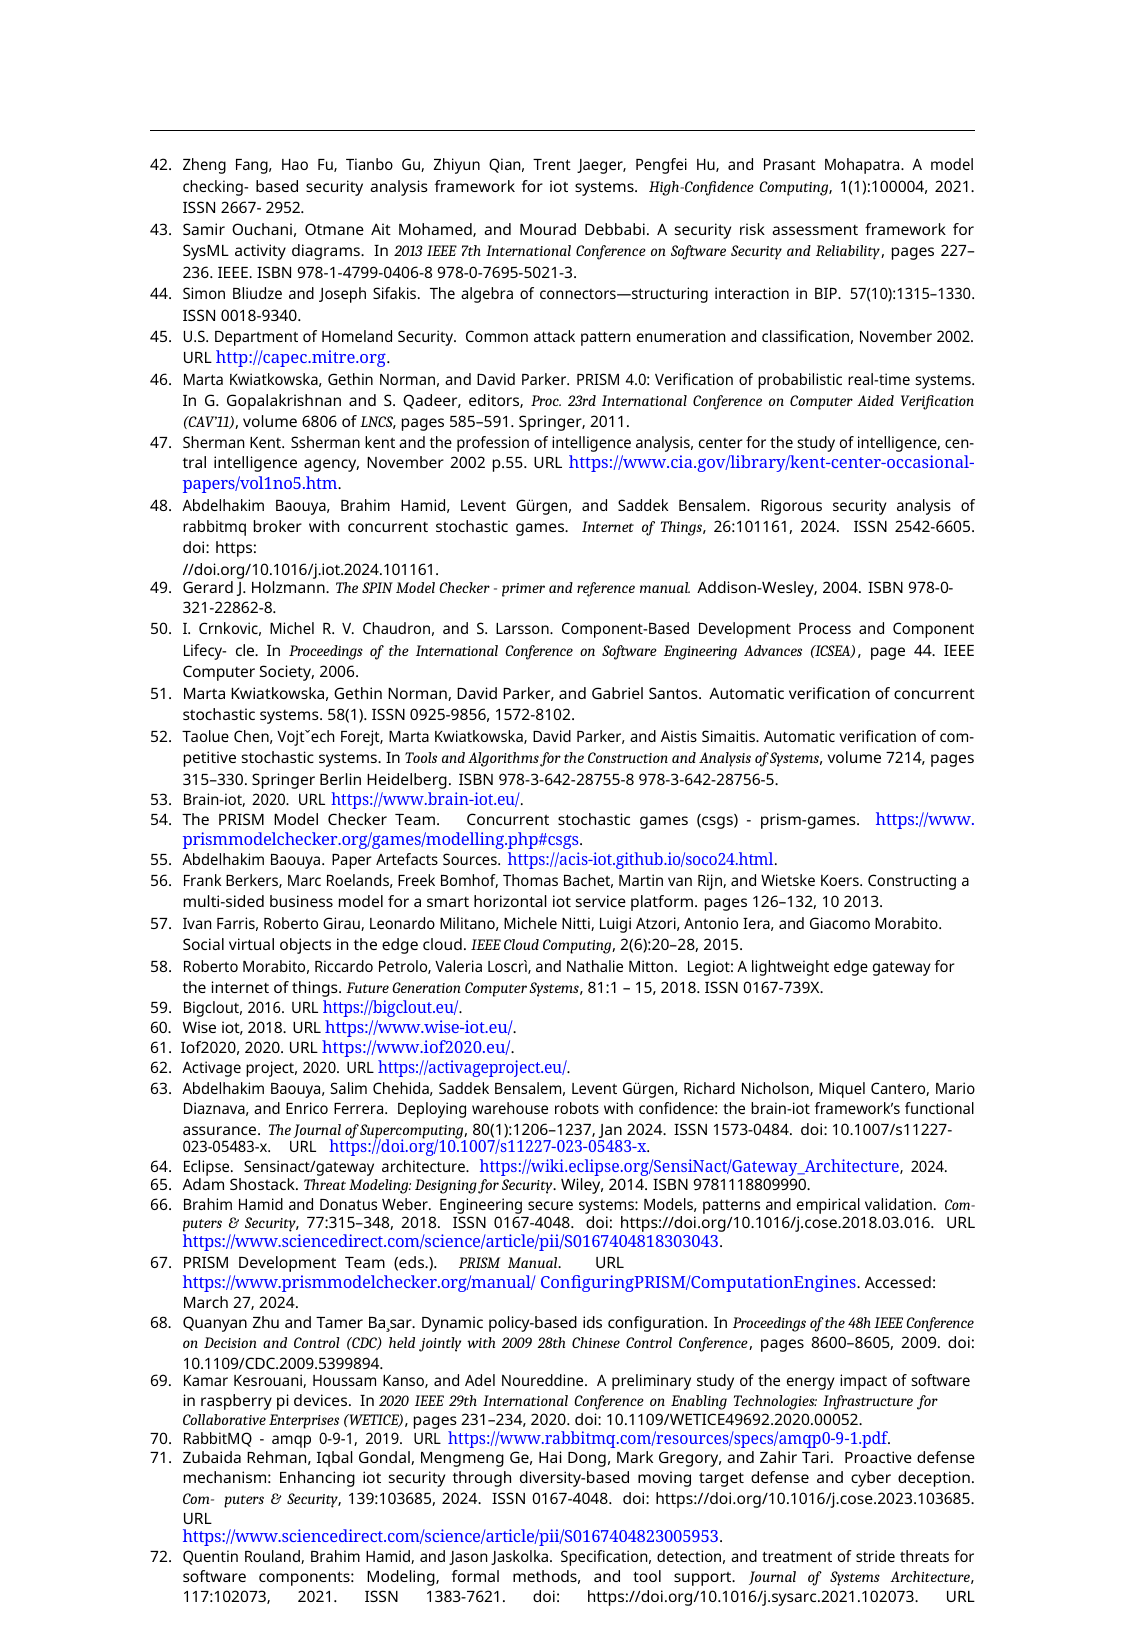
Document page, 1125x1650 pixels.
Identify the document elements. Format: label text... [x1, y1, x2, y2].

list Sherman Kent. Ssherman kent and the profession of intelligence analysis, center for the study of intelligence, cen- tral intelligence agency, November 2002 p.55. URL https://www.cia.gov/library/kent-center-occasional- papers/vol1no5.htm. [150, 433, 975, 494]
list Gerard J. Holzmann. The SPIN Model Checker - primer and reference manual. Addison-Wesley, 2004. ISBN 978-0- [150, 579, 992, 597]
list Zheng Fang, Hao Fu, Tianbo Gu, Zhiyun Qian, Trent Jaeger, Pengfei Hu, and Prasant Mohapatra. A model checking- based security analysis framework for iot systems. High-Confidence Computing, 1(1):100004, 2021. ISSN 2667- 2952. [150, 154, 975, 218]
text 023-05483-x. URL https://doi.org/10.1007/s11227-023-05483-x. [182, 1140, 992, 1156]
list Eclipse. Sensinact/gateway architecture. https://wiki.eclipse.org/SensiNact/Gateway_Architecture, 2024. [150, 1156, 992, 1177]
list Quanyan Zhu and Tamer Ba¸sar. Dynamic policy-based ids configuration. In Proceedings of the 48h IEEE Conference on Decision and Control (CDC) held jointly with 2009 28th Chinese Control Conference, pages 8600–8605, 2009. doi: 10.1109/CDC.2009.5399894. [150, 1313, 975, 1374]
list Roberto Morabito, Riccardo Petrolo, Valeria Loscrì, and Nathalie Mitton. Legiot: A lightweight edge gateway for the internet of things. Future Generation Computer Systems, 81:1 – 15, 2018. ISSN 0167-739X. [150, 955, 975, 998]
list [150, 1546, 975, 1607]
list Ivan Farris, Roberto Girau, Leonardo Militano, Michele Nitti, Luigi Atzori, Antonio Iera, and Giacomo Morabito. Social virtual objects in the edge cloud. IEEE Cloud Computing, 2(6):20–28, 2015. [150, 912, 975, 955]
text https://www.sciencedirect.com/science/article/pii/S0167404823005953. [182, 1529, 992, 1546]
text //doi.org/10.1016/j.iot.2024.101161. [182, 559, 992, 579]
list PRISM Development Team (eds.). PRISM Manual. URL https://www.prismmodelchecker.org/manual/ ConfiguringPRISM/ComputationEngines. Accessed: March 27, 2024. [150, 1252, 975, 1313]
list Abdelhakim Baouya. Paper Artefacts Sources. https://acis-iot.github.io/soco24.html. [150, 850, 992, 869]
list Kamar Kesrouani, Houssam Kanso, and Adel Noureddine. A preliminary study of the energy impact of software [150, 1374, 992, 1390]
list Bigclout, 2016. URL https://bigclout.eu/. [150, 998, 992, 1017]
list RabbitMQ - amqp 0-9-1, 2019. URL https://www.rabbitmq.com/resources/specs/amqp0-9-1.pdf. [150, 1430, 992, 1447]
list Brahim Hamid and Donatus Weber. Engineering secure systems: Models, patterns and empirical validation. Com- puters & Security, 77:315–348, 2018. ISSN 0167-4048. doi: https://doi.org/10.1016/j.cose.2018.03.016. URL https://www.sciencedirect.com/science/article/pii/S0167404818303043. [150, 1196, 975, 1252]
list Marta Kwiatkowska, Gethin Norman, David Parker, and Gabriel Santos. Automatic verification of concurrent stochastic systems. 58(1). ISSN 0925-9856, 1572-8102. [150, 682, 975, 725]
list The PRISM Model Checker Team. Concurrent stochastic games (csgs) - prism-games. https://www. prismmodelchecker.org/games/modelling.php#csgs. [150, 809, 975, 850]
list U.S. Department of Homeland Security. Common attack pattern enumeration and classification, November 2002. URL http://capec.mitre.org. [150, 327, 975, 368]
list Simon Bliudze and Joseph Sifakis. The algebra of connectors—structuring interaction in BIP. 57(10):1315–1330. ISSN 0018-9340. [150, 283, 975, 326]
list Abdelhakim Baouya, Salim Chehida, Saddek Bensalem, Levent Gürgen, Richard Nicholson, Miquel Cantero, Mario Diaznava, and Enrico Ferrera. Deploying warehouse robots with confidence: the brain-iot framework’s functional assurance. The Journal of Supercomputing, 80(1):1206–1237, Jan 2024. ISSN 1573-0484. doi: 10.1007/s11227- [150, 1077, 975, 1140]
list Taolue Chen, Vojtˇech Forejt, Marta Kwiatkowska, David Parker, and Aistis Simaitis. Automatic verification of com- petitive stochastic systems. In Tools and Algorithms for the Construction and Analysis of Systems, volume 7214, pages 315–330. Springer Berlin Heidelberg. ISBN 978-3-642-28755-8 978-3-642-28756-5. [150, 725, 975, 789]
list Frank Berkers, Marc Roelands, Freek Bomhof, Thomas Bachet, Martin van Rijn, and Wietske Koers. Constructing a multi-sided business model for a smart horizontal iot service platform. pages 126–132, 10 2013. [150, 869, 975, 912]
list Abdelhakim Baouya, Brahim Hamid, Levent Gürgen, and Saddek Bensalem. Rigorous security analysis of rabbitmq broker with concurrent stochastic games. Internet of Things, 26:101161, 2024. ISSN 2542-6605. doi: https: [150, 494, 975, 558]
list Brain-iot, 2020. URL https://www.brain-iot.eu/. [150, 790, 992, 809]
list Activage project, 2020. URL https://activageproject.eu/. [150, 1058, 992, 1077]
list Wise iot, 2018. URL https://www.wise-iot.eu/. 61. Iof2020, 2020. URL https://www.iof2020.eu/. [150, 1017, 532, 1058]
list Samir Ouchani, Otmane Ait Mohamed, and Mourad Debbabi. A security risk assessment framework for SysML activity diagrams. In 2013 IEEE 7th International Conference on Software Security and Reliability, pages 227–236. IEEE. ISBN 978-1-4799-0406-8 978-0-7695-5021-3. [150, 218, 975, 283]
list Adam Shostack. Threat Modeling: Designing for Security. Wiley, 2014. ISBN 9781118809990. [150, 1177, 992, 1194]
list Zubaida Rehman, Iqbal Gondal, Mengmeng Ge, Hai Dong, Mark Gregory, and Zahir Tari. Proactive defense mechanism: Enhancing iot security through diversity-based moving target defense and cyber deception. Com- puters & Security, 139:103685, 2024. ISSN 0167-4048. doi: https://doi.org/10.1016/j.cose.2023.103685. URL [150, 1447, 975, 1529]
text 321-22862-8. [182, 597, 992, 618]
list Marta Kwiatkowska, Gethin Norman, and David Parker. PRISM 4.0: Verification of probabilistic real-time systems. In G. Gopalakrishnan and S. Qadeer, editors, Proc. 23rd International Conference on Computer Aided Verification (CAV’11), volume 6806 of LNCS, pages 585–591. Springer, 2011. [150, 368, 975, 432]
text in raspberry pi devices. In 2020 IEEE 29th International Conference on Enabling Technologies: Infrastructure for Collaborative Enterprises (WETICE), pages 231–234, 2020. doi: 10.1109/WETICE49692.2020.00052. [182, 1391, 992, 1430]
list I. Crnkovic, Michel R. V. Chaudron, and S. Larsson. Component-Based Development Process and Component Lifecy- cle. In Proceedings of the International Conference on Software Engineering Advances (ICSEA), page 44. IEEE Computer Society, 2006. [150, 618, 975, 682]
